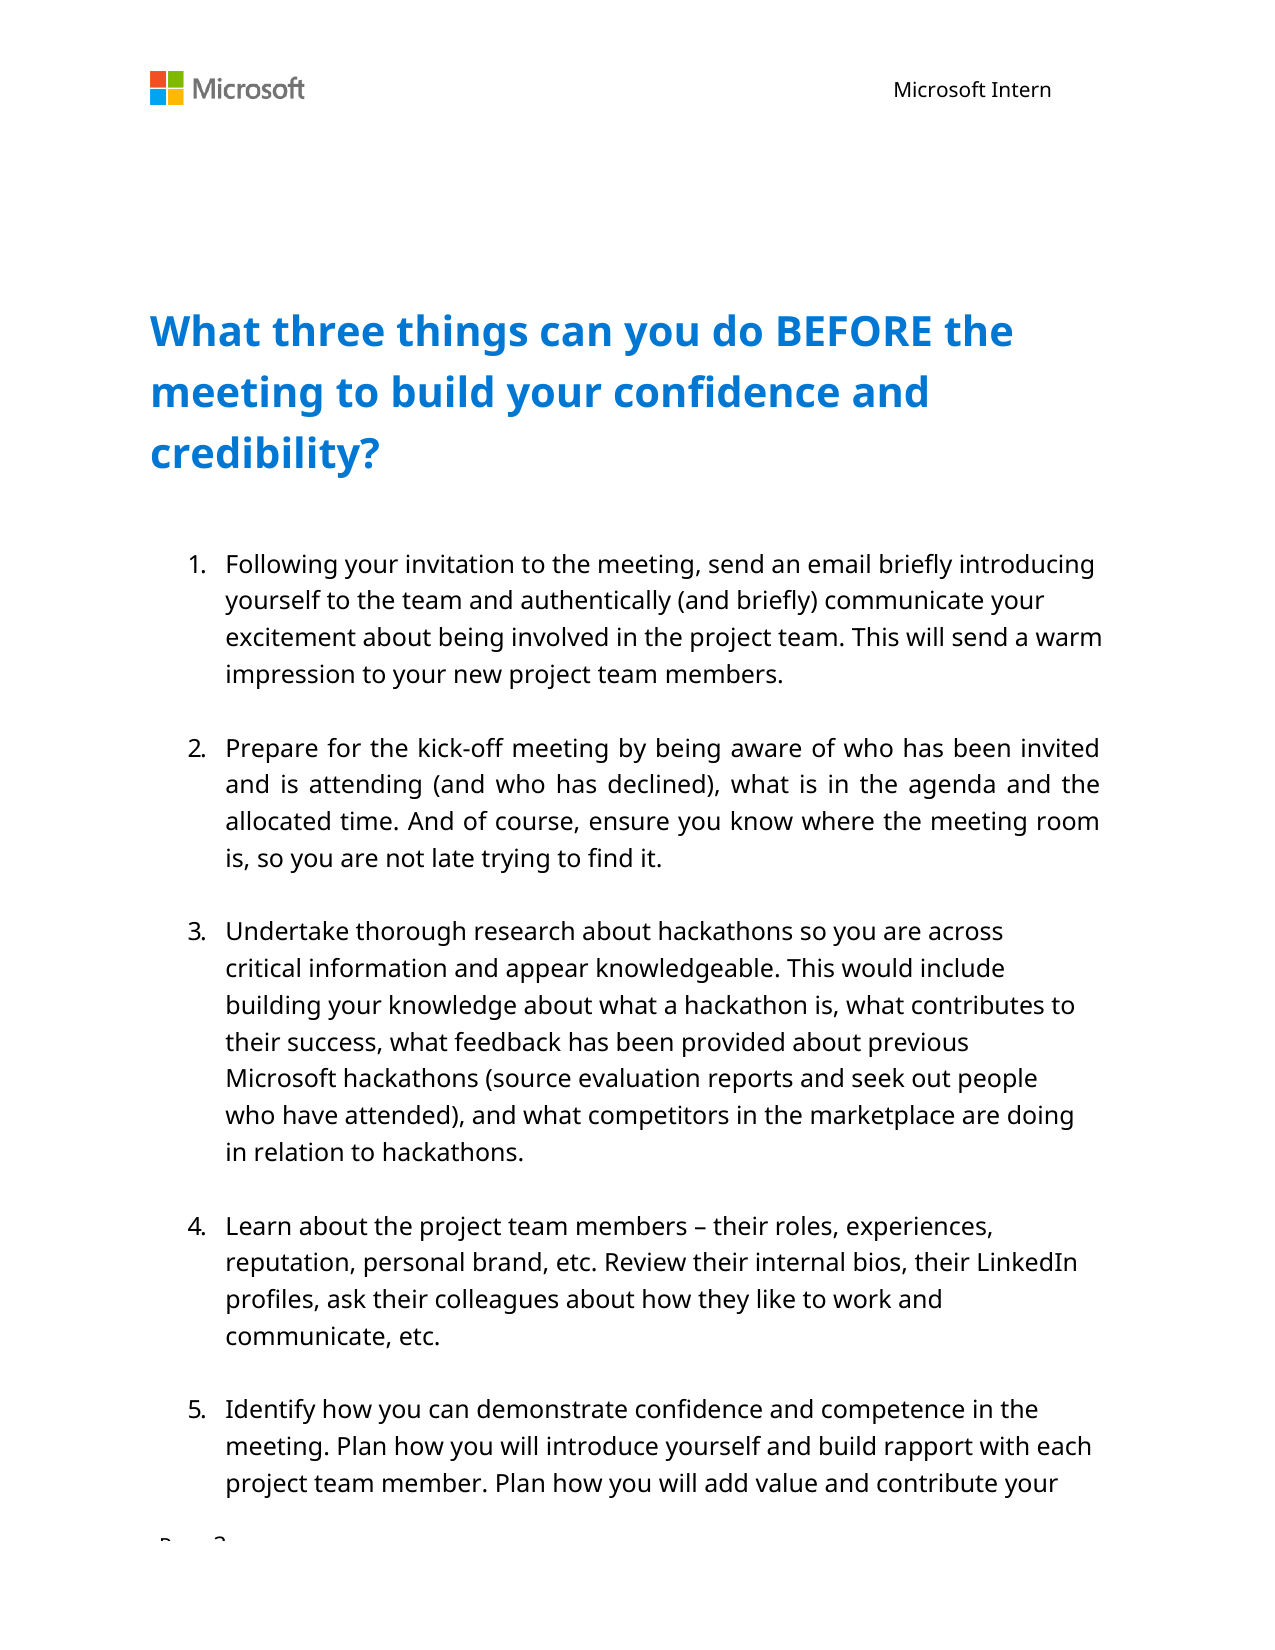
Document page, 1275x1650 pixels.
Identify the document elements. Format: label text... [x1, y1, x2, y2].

subtitle What three things can you do BEFORE the meeting to build your confidence and credibility? [150, 302, 1112, 481]
list Following your invitation to the meeting, send an email briefly introducing yourself to the team and authentically (and briefly) communicate your excitement about being involved in the project team. This will send a warm impression to your new project team members. [187, 546, 1121, 691]
picture [150, 71, 305, 105]
list Prepare for the kick-off meeting by being aware of who has been invited and is attending (and who has declined), what is in the agenda and the allocated time. And of course, ensure you know where the meeting room is, so you are not late trying to find it. [187, 730, 1101, 875]
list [187, 1392, 1106, 1499]
list Undertake thorough research about hackathons so you are across critical information and appear knowledgeable. This would include building your knowledge about what a hackathon is, what contributes to their success, what feedback has been provided about previous Microsoft hackathons (source evaluation reports and seek out people who have attended), and what competitors in the marketplace are doing in relation to hackathons. [187, 914, 1081, 1168]
list Learn about the project team members – their roles, experiences, reputation, personal brand, etc. Review their internal bios, their LinkedIn profiles, ask their colleagues about how they like to work and communicate, etc. [187, 1208, 1083, 1353]
